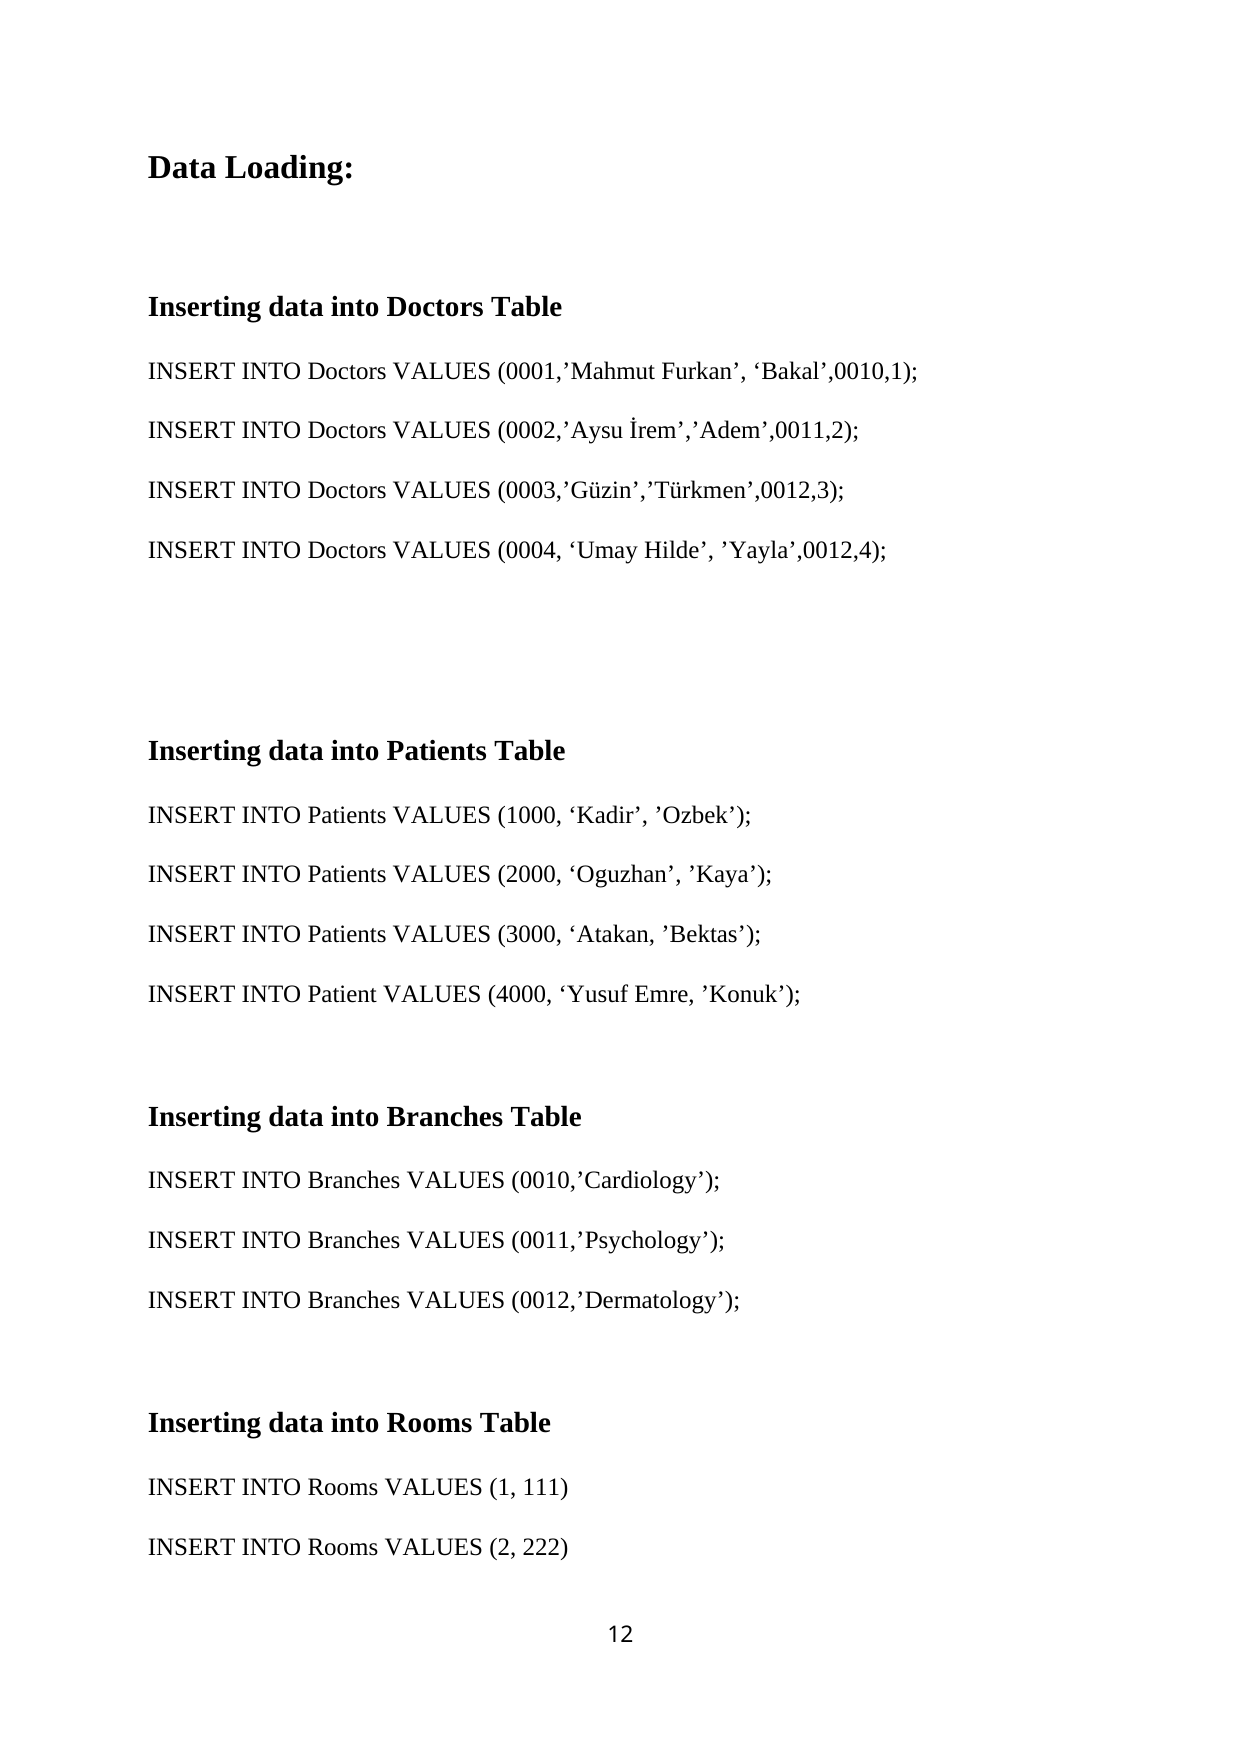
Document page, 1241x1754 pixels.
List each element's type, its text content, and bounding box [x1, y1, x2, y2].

text INSERT INTO Doctors VALUES (0003,’Güzin’,’Türkmen’,0012,3); [148, 475, 1092, 504]
text INSERT INTO Patients VALUES (1000, ‘Kadir’, ’Ozbek’); [148, 800, 1092, 828]
text INSERT INTO Branches VALUES (0012,’Dermatology’); [148, 1285, 1092, 1314]
text INSERT INTO Patient VALUES (4000, ‘Yusuf Emre, ’Konuk’); [148, 979, 1092, 1008]
text INSERT INTO Doctors VALUES (0002,’Aysu İrem’,’Adem’,0011,2); [148, 416, 1092, 444]
text INSERT INTO Doctors VALUES (0004, ‘Umay Hilde’, ’Yayla’,0012,4); [148, 535, 1092, 564]
text INSERT INTO Patients VALUES (2000, ‘Oguzhan’, ’Kaya’); [148, 859, 1092, 888]
text INSERT INTO Patients VALUES (3000, ‘Atakan, ’Bektas’); [148, 919, 1092, 948]
text INSERT INTO Branches VALUES (0010,’Cardiology’); [148, 1166, 1092, 1194]
text INSERT INTO Rooms VALUES (1, 111) [148, 1472, 1092, 1501]
text INSERT INTO Rooms VALUES (2, 222) [148, 1532, 1092, 1560]
text Inserting data into Rooms Table [148, 1405, 1092, 1438]
text Inserting data into Branches Table [148, 1099, 1092, 1132]
text INSERT INTO Doctors VALUES (0001,’Mahmut Furkan’, ‘Bakal’,0010,1); [148, 356, 1092, 384]
text Data Loading: [148, 148, 1092, 186]
text Inserting data into Patients Table [148, 733, 1092, 766]
text INSERT INTO Branches VALUES (0011,’Psychology’); [148, 1225, 1092, 1254]
text Inserting data into Doctors Table [148, 289, 1092, 322]
